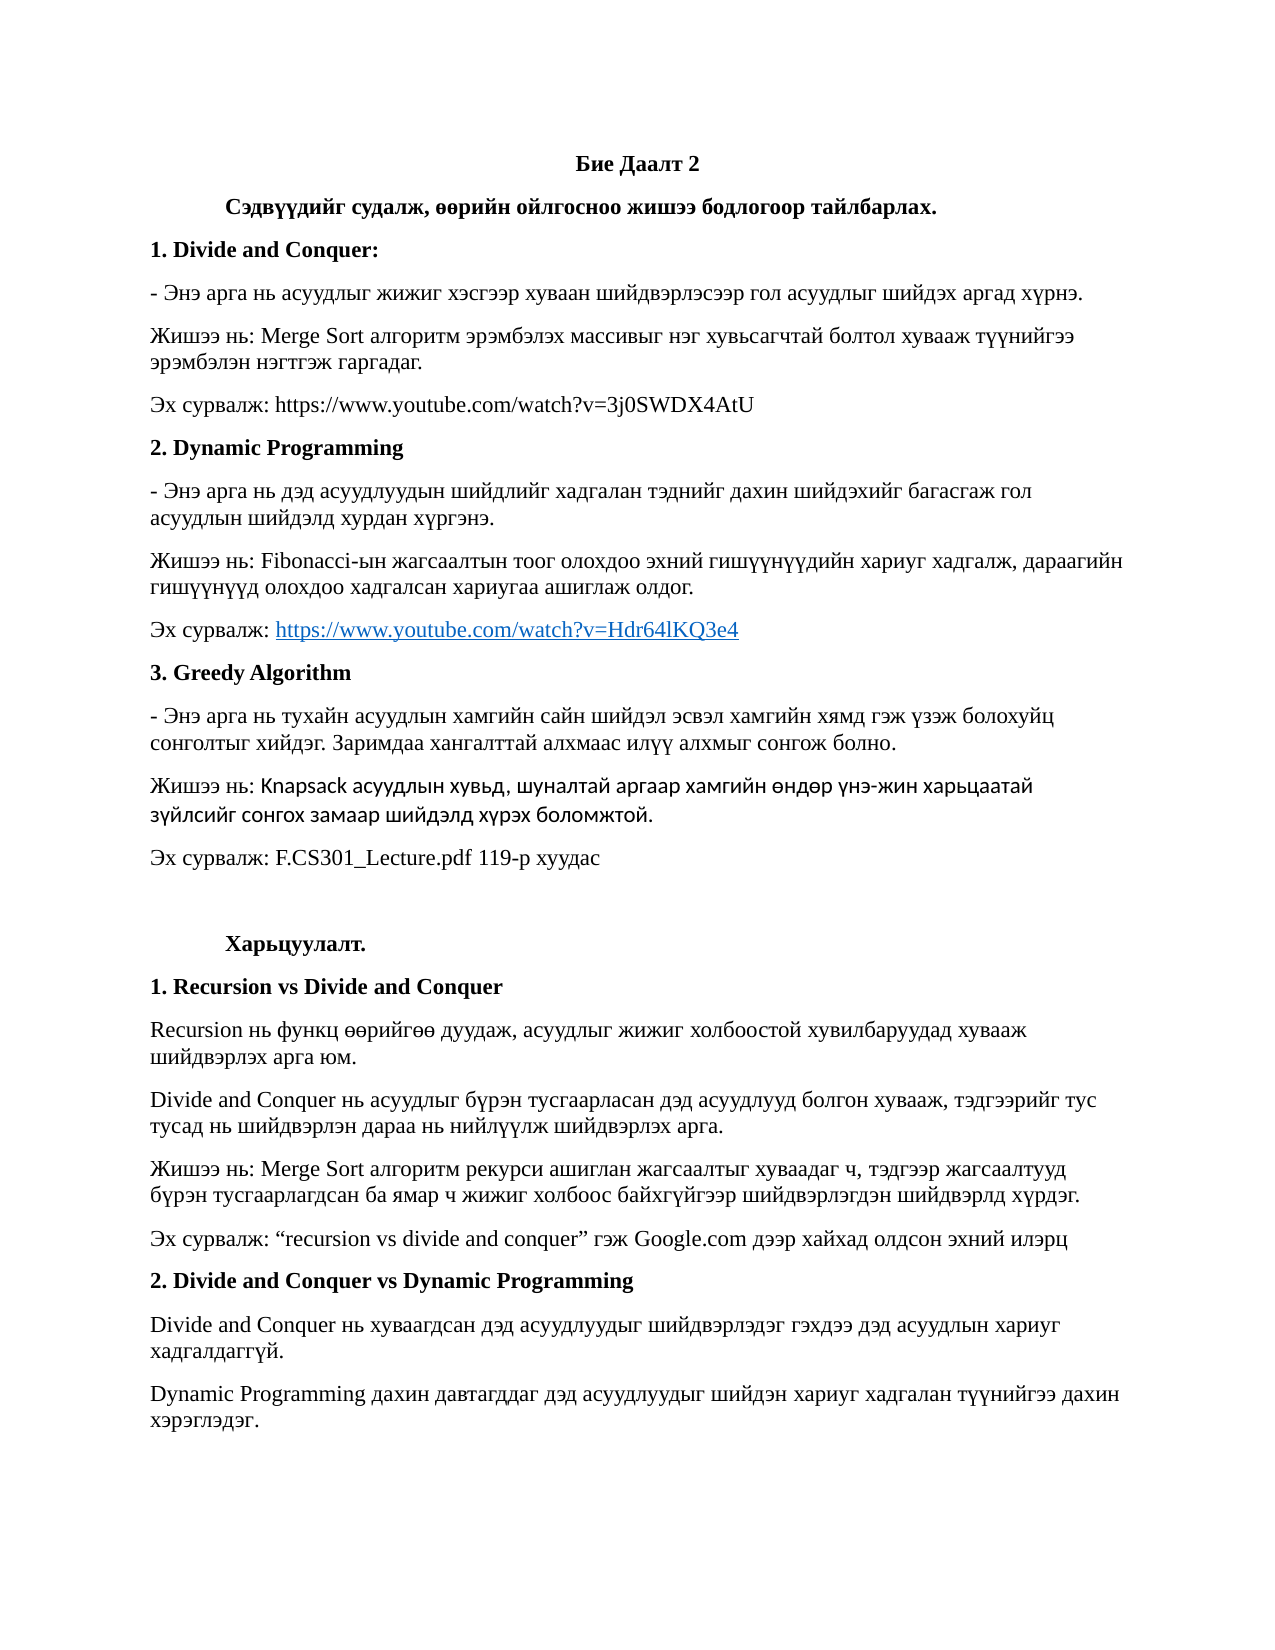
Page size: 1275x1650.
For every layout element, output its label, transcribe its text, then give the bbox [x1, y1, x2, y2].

text Жишээ нь: Merge Sort алгоритм эрэмбэлэх массивыг нэг хувьсагчтай болтол хувааж түүнийгээ эрэмбэлэн нэгтгэж гаргадаг. [150, 322, 1125, 375]
text Эх сурвалж: “recursion vs divide and conquer” гэж Google.com дээр хайхад олдсон эхний илэрц [150, 1224, 1125, 1251]
text Сэдвүүдийг судалж, өөрийн ойлгосноо жишээ бодлогоор тайлбарлах. [150, 193, 1125, 219]
text Харьцуулалт. [150, 930, 1125, 957]
text - Энэ арга нь асуудлыг жижиг хэсгээр хуваан шийдвэрлэсээр гол асуудлыг шийдэх аргад хүрнэ. [150, 279, 1125, 305]
text 1. Divide and Conquer: [150, 236, 1125, 262]
text - Энэ арга нь тухайн асуудлын хамгийн сайн шийдэл эсвэл хамгийн хямд гэж үзэж болохуйц сонголтыг хийдэг. Заримдаа хангалттай алхмаас илүү алхмыг сонгож болно. [150, 702, 1125, 755]
text Recursion нь функц өөрийгөө дуудаж, асуудлыг жижиг холбоостой хувилбаруудад хувааж шийдвэрлэх арга юм. [150, 1016, 1125, 1069]
text Жишээ нь: Knapsack асуудлын хувьд, шуналтай аргаар хамгийн өндөр үнэ-жин харьцаатай зүйлсийг сонгох замаар шийдэлд хүрэх боломжтой. [150, 772, 1125, 828]
text Divide and Conquer нь хуваагдсан дэд асуудлуудыг шийдвэрлэдэг гэхдээ дэд асуудлын хариуг хадгалдаггүй. [150, 1311, 1125, 1363]
text 1. Recursion vs Divide and Conquer [150, 973, 1125, 1000]
text 2. Dynamic Programming [150, 434, 1125, 461]
text Dynamic Programming дахин давтагддаг дэд асуудлуудыг шийдэн хариуг хадгалан түүнийгээ дахин хэрэглэдэг. [150, 1380, 1125, 1433]
text 3. Greedy Algorithm [150, 659, 1125, 686]
text Бие Даалт 2 [150, 150, 1125, 176]
text Divide and Conquer нь асуудлыг бүрэн тусгаарласан дэд асуудлууд болгон хувааж, тэдгээрийг тус тусад нь шийдвэрлэн дараа нь нийлүүлж шийдвэрлэх арга. [150, 1086, 1125, 1138]
text Эх сурвалж: https://www.youtube.com/watch?v=Hdr64lKQ3e4 [150, 616, 1125, 643]
text 2. Divide and Conquer vs Dynamic Programming [150, 1268, 1125, 1294]
text - Энэ арга нь дэд асуудлуудын шийдлийг хадгалан тэднийг дахин шийдэхийг багасгаж гол асуудлын шийдэлд хурдан хүргэнэ. [150, 477, 1125, 530]
text Жишээ нь: Fibonacci-ын жагсаалтын тоог олохдоо эхний гишүүнүүдийн хариуг хадгалж, дараагийн гишүүнүүд олохдоо хадгалсан хариугаа ашиглаж олдог. [150, 547, 1125, 599]
text Жишээ нь: Merge Sort алгоритм рекурси ашиглан жагсаалтыг хуваадаг ч, тэдгээр жагсаалтууд бүрэн тусгаарлагдсан ба ямар ч жижиг холбоос байхгүйгээр шийдвэрлэгдэн шийдвэрлд хүрдэг. [150, 1155, 1125, 1208]
text Эх сурвалж: https://www.youtube.com/watch?v=3j0SWDX4AtU [150, 391, 1125, 418]
text Эх сурвалж: F.CS301_Lecture.pdf 119-р хуудас [150, 844, 1125, 871]
